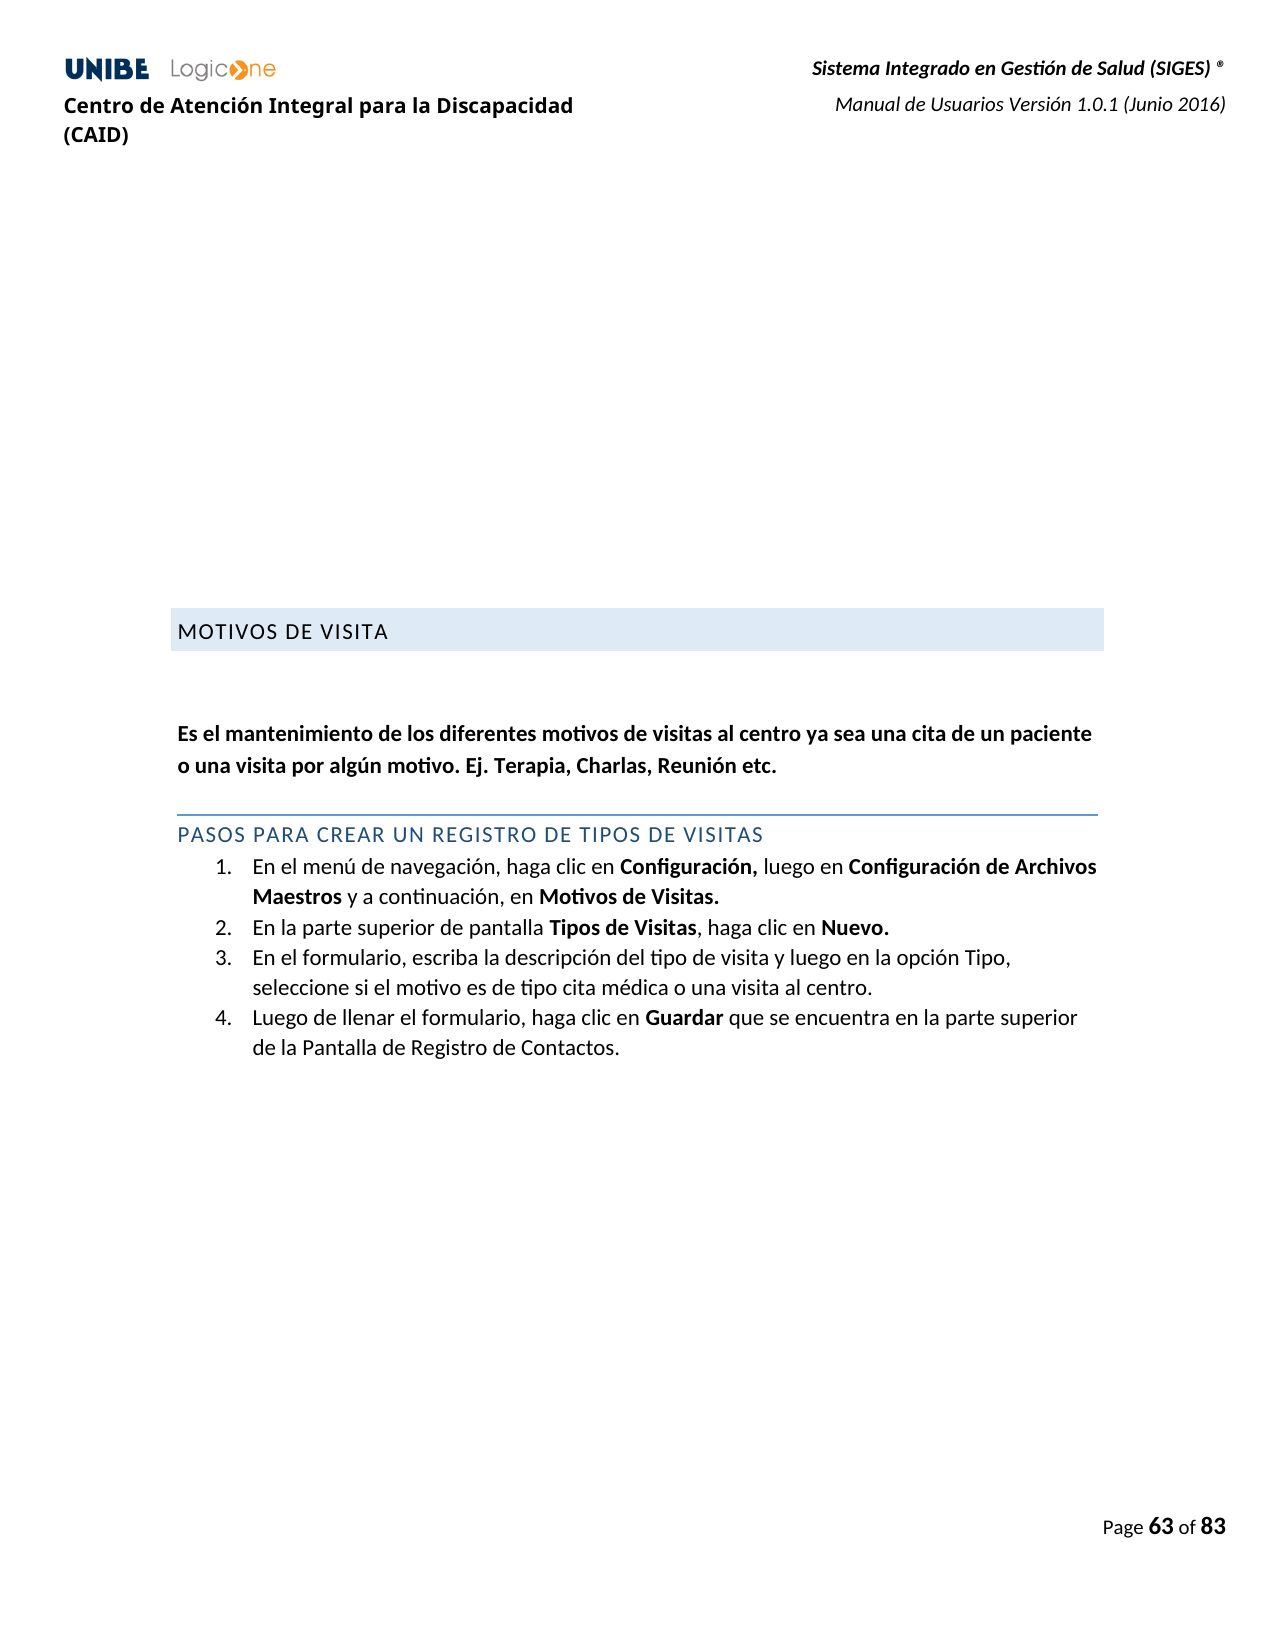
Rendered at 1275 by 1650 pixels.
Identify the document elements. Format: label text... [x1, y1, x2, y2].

list Luego de llenar el formulario, haga clic en Guardar que se encuentra en la parte superior de la Pantalla de Registro de Contactos. [215, 1003, 1098, 1061]
list En el formulario, escriba la descripción del tipo de visita y luego en la opción Tipo, seleccione si el motivo es de tipo cita médica o una visita al centro. [215, 943, 1098, 1001]
subtitle Pasos para crear un Registro de TIPOS DE VISITAS [177, 816, 1098, 848]
text Es el mantenimiento de los diferentes motivos de visitas al centro ya sea una cita de un paciente o una visita por algún motivo. Ej. Terapia, Charlas, Reunión etc. [177, 719, 1098, 779]
picture [166, 54, 279, 82]
picture [63, 54, 152, 82]
list En el menú de navegación, haga clic en Configuración, luego en Configuración de Archivos Maestros y a continuación, en Motivos de Visitas. [215, 852, 1098, 910]
subtitle MOTIVOS DE VISITA [177, 615, 1098, 645]
list En la parte superior de pantalla Tipos de Visitas, haga clic en Nuevo. [215, 913, 1098, 941]
